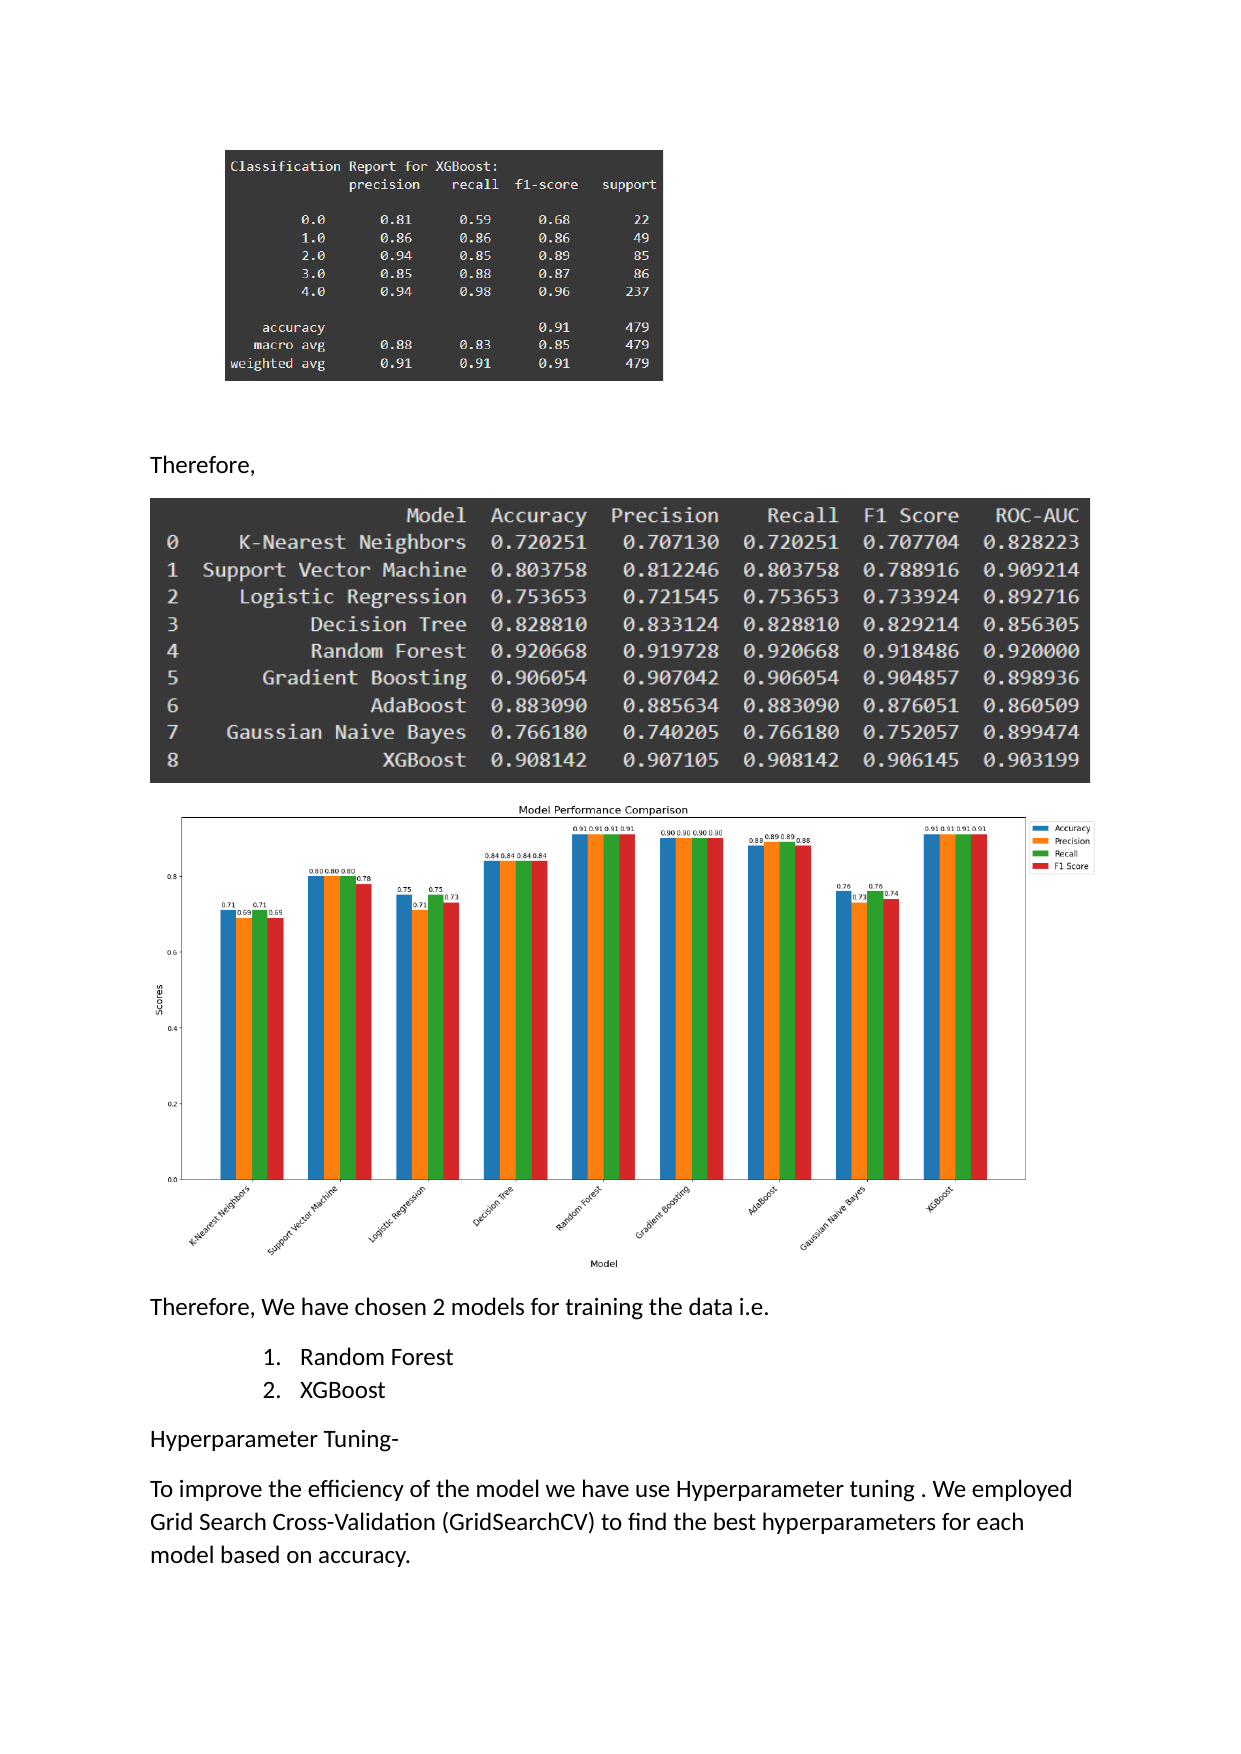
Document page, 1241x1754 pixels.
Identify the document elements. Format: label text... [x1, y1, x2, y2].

list Random Forest [262, 1341, 1090, 1372]
text Therefore, [150, 449, 1090, 480]
picture [150, 801, 1098, 1273]
text Hyperparameter Tuning- [150, 1424, 1090, 1454]
text Therefore, We have chosen 2 models for training the data i.e. [150, 1292, 1090, 1322]
list XGBoost [262, 1374, 1090, 1404]
picture [225, 150, 664, 381]
text To improve the efficiency of the model we have use Hyperparameter tuning . We employed Grid Search Cross-Validation (GridSearchCV) to find the best hyperparameters for each model based on accuracy. [150, 1473, 1090, 1569]
picture [150, 498, 1091, 783]
